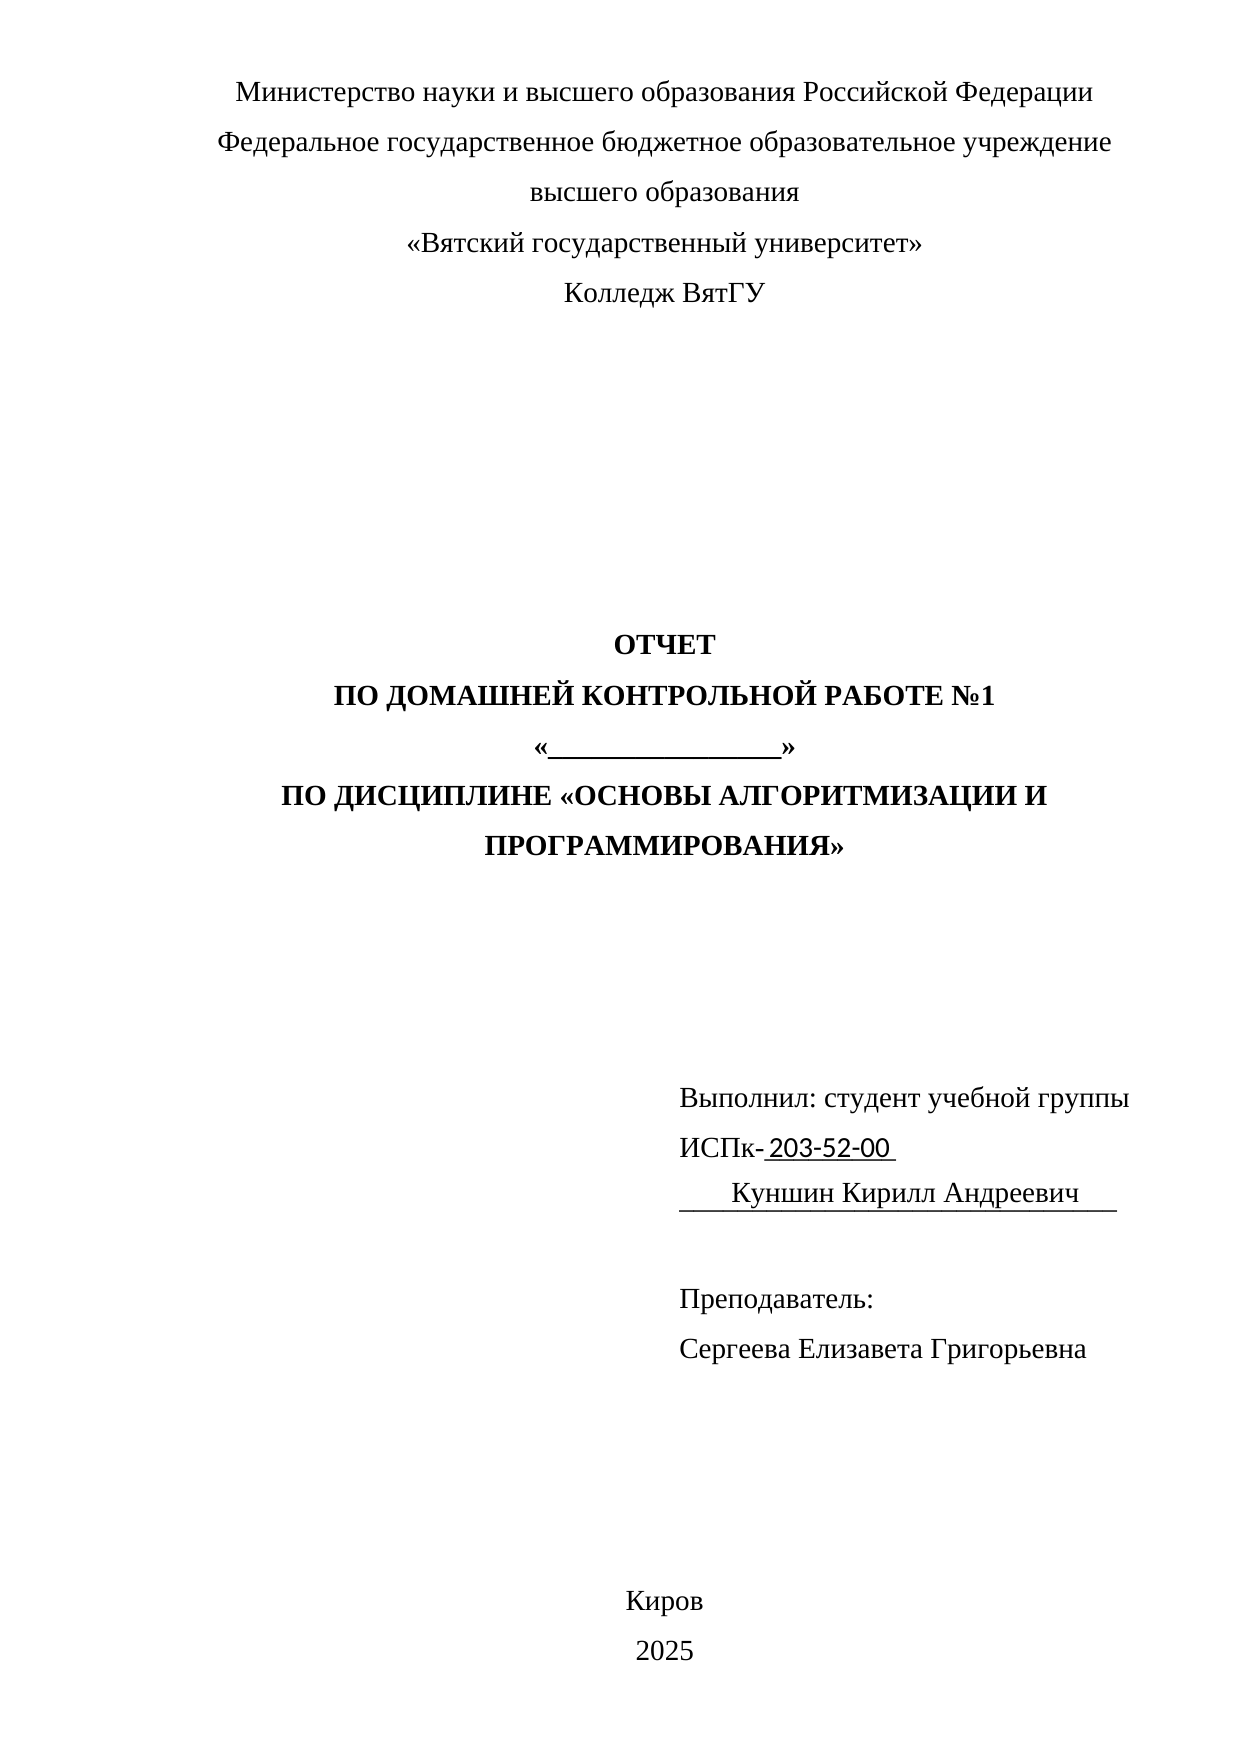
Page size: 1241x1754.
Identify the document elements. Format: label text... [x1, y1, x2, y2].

text ______________________________ [679, 1181, 1152, 1214]
text Сергеева Елизавета Григорьевна [679, 1332, 1152, 1365]
text ПО ДОМАШНЕЙ КОНТРОЛЬНОЙ РАБОТЕ №1 [177, 678, 1152, 711]
text Киров [177, 1583, 1152, 1617]
text Выполнил: студент учебной группы [679, 1080, 1152, 1114]
text 2025 [177, 1633, 1152, 1667]
text ИСПк-_________ [679, 1130, 1152, 1164]
text Преподаватель: [679, 1281, 1152, 1315]
text высшего образования [177, 174, 1152, 208]
text Колледж ВятГУ [177, 275, 1152, 309]
text ПО ДИСЦИПЛИНЕ «ОСНОВЫ АЛГОРИТМИЗАЦИИ И ПРОГРАММИРОВАНИЯ» [177, 778, 1152, 862]
text «Вятский государственный университет» [177, 225, 1152, 258]
text ОТЧЕТ [177, 627, 1152, 661]
text «________________» [177, 728, 1152, 761]
text Федеральное государственное бюджетное образовательное учреждение [177, 124, 1152, 158]
text Министерство науки и высшего образования Российской Федерации [177, 74, 1152, 107]
